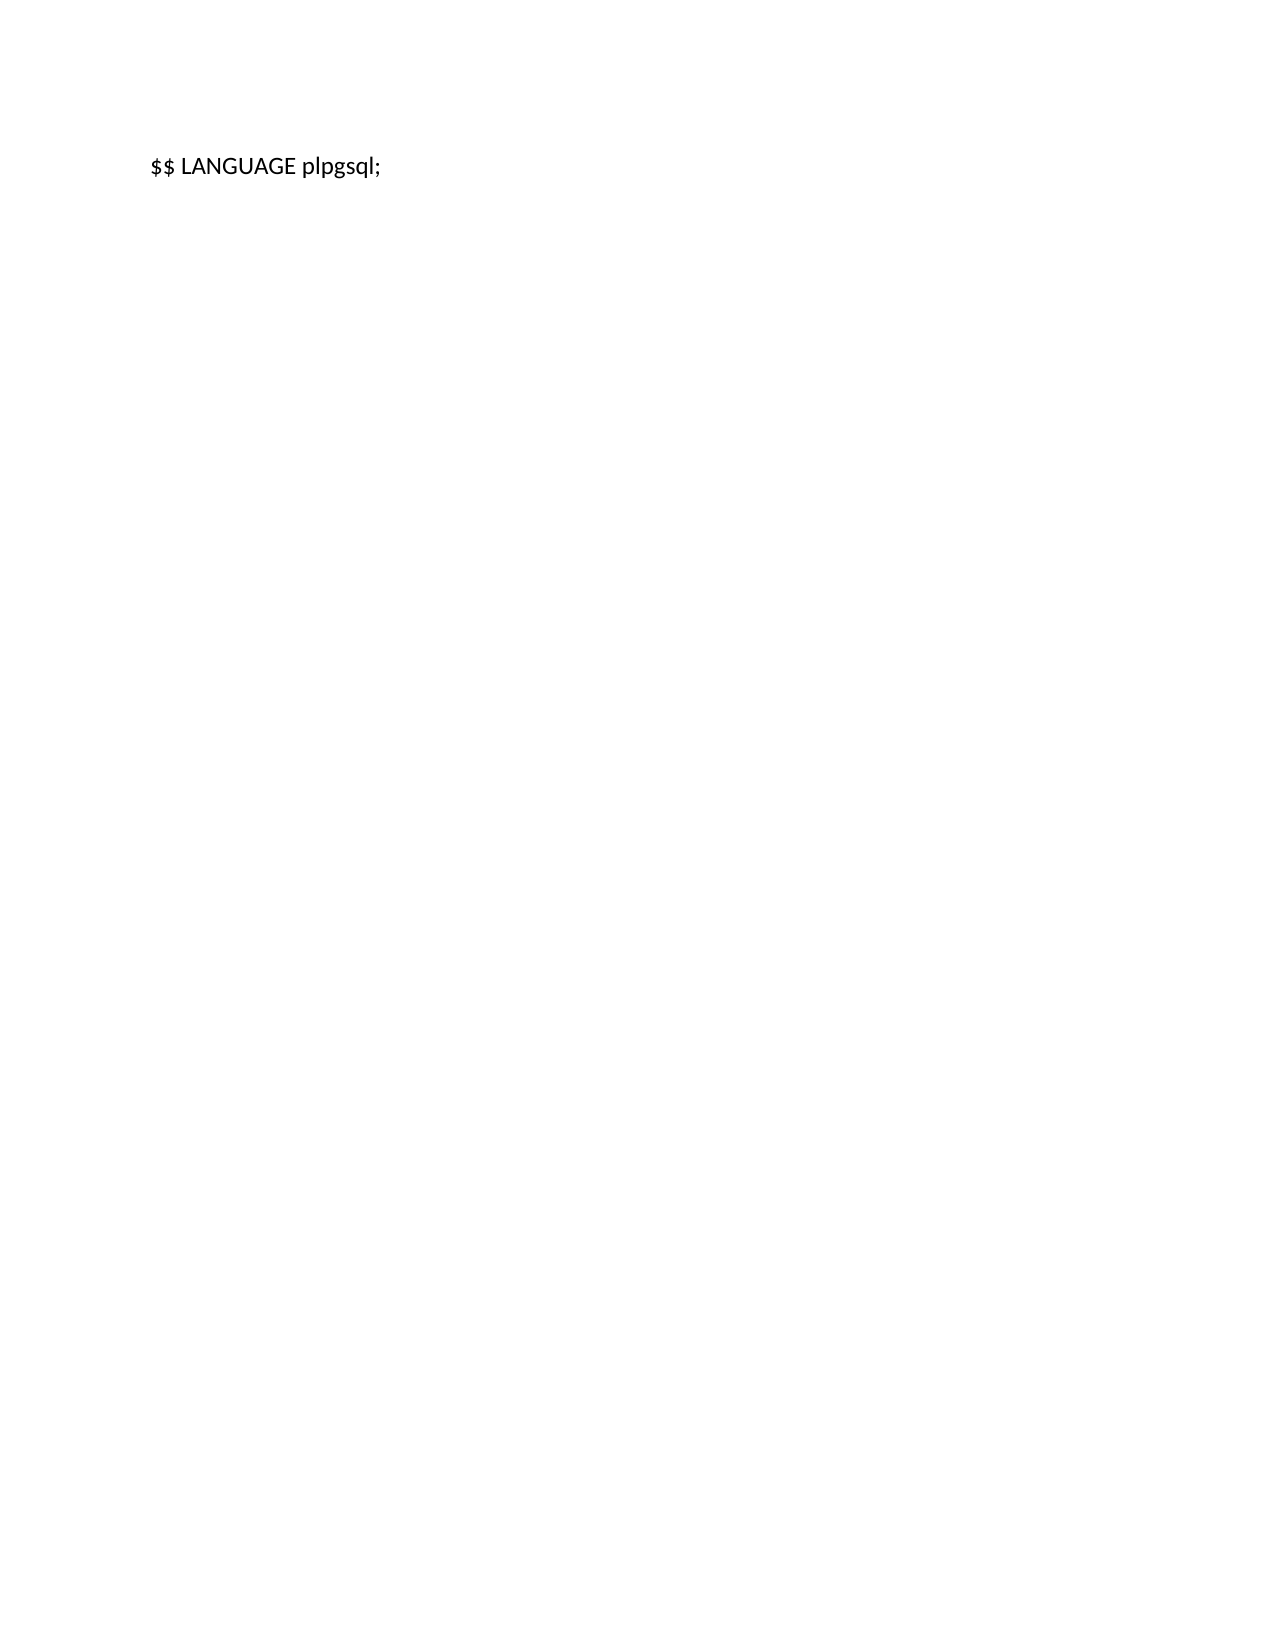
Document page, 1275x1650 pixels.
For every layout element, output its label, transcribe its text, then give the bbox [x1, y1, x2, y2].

text $$ LANGUAGE plpgsql; [150, 150, 1125, 181]
